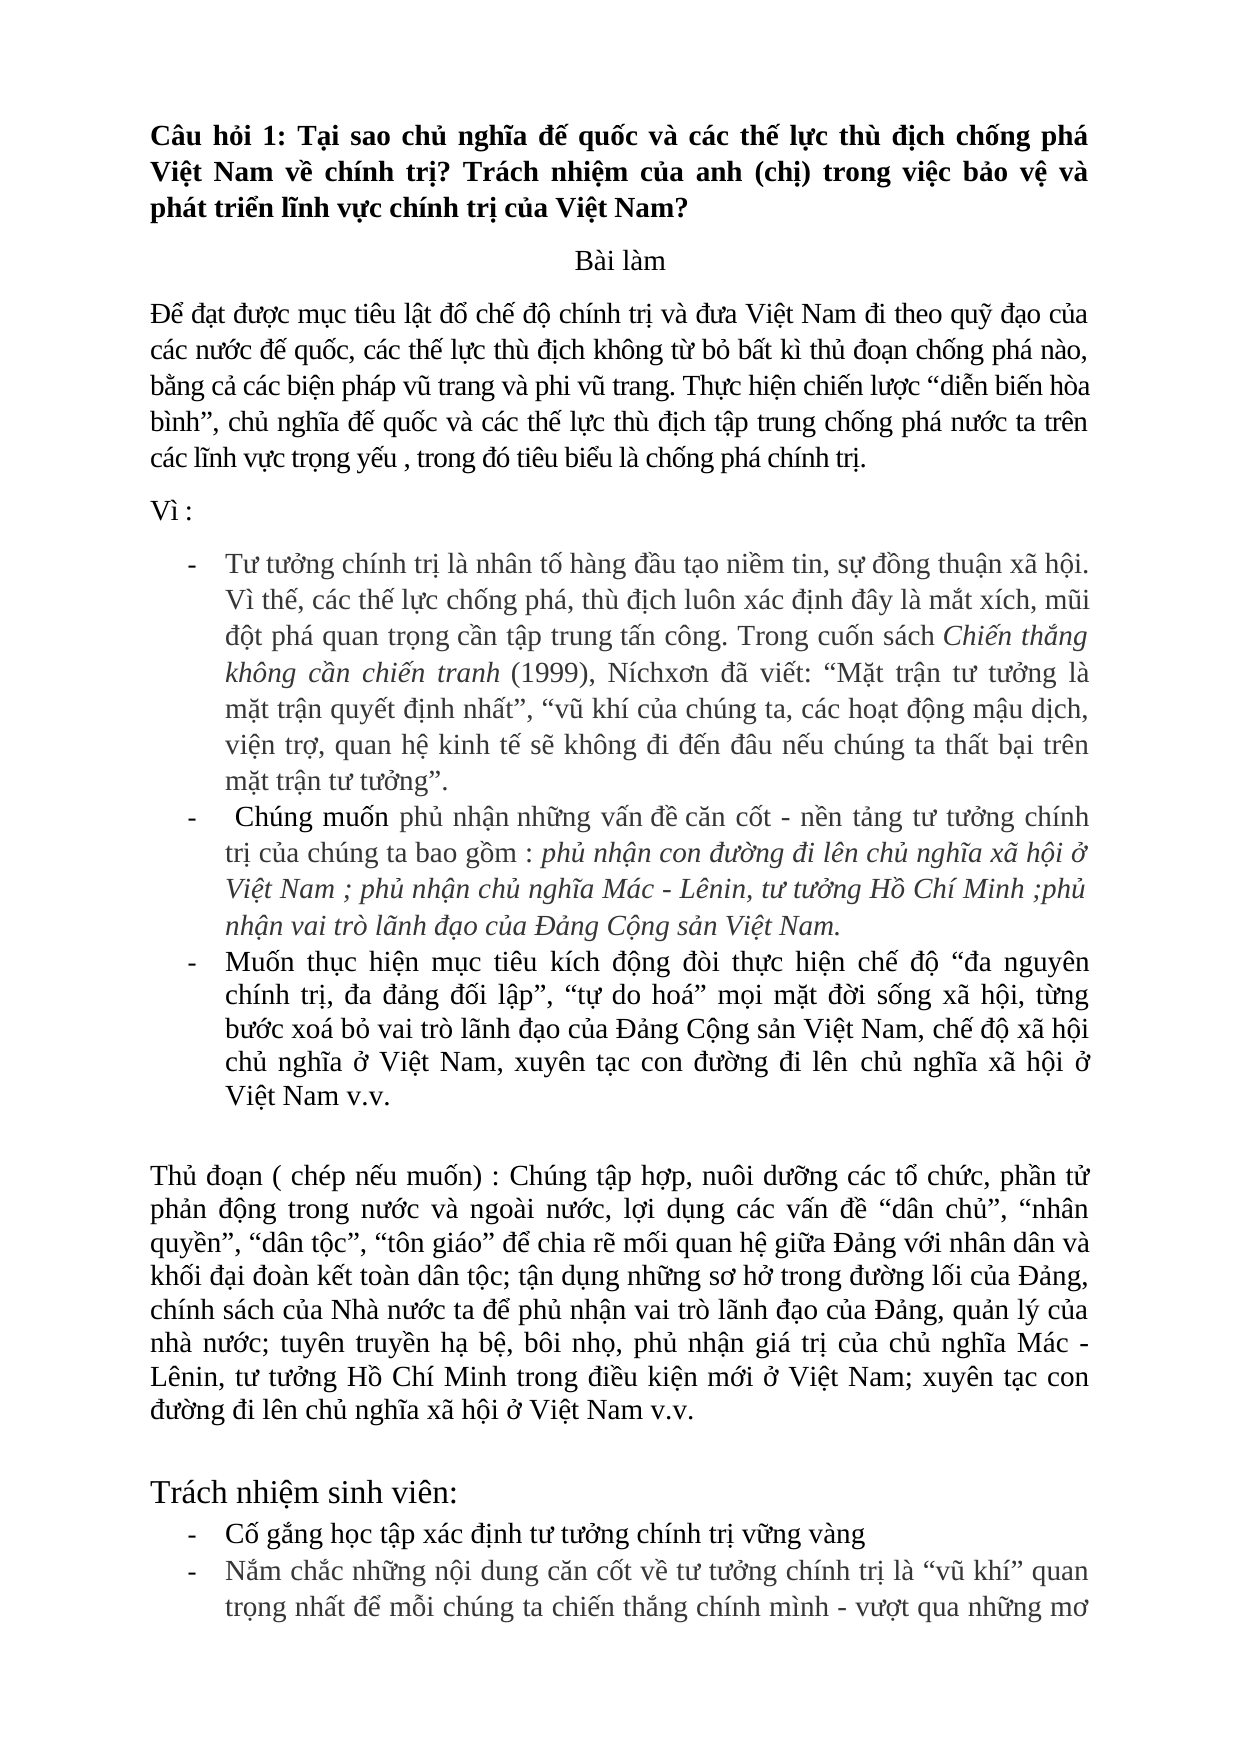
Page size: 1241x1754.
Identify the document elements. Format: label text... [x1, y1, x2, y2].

text Trách nhiệm sinh viên: [150, 1472, 1090, 1510]
text Vì : [150, 493, 1090, 527]
list Chúng muốn phủ nhận những vấn đề căn cốt - nền tảng tư tưởng chính trị của chúng ta bao gồm : phủ nhận con đường đi lên chủ nghĩa xã hội ở Việt Nam ; phủ nhận chủ nghĩa Mác - Lênin, tư tưởng Hồ Chí Minh ;phủ nhận vai trò lãnh đạo của Đảng Cộng sản Việt Nam. [187, 799, 1090, 941]
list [187, 1553, 1090, 1622]
list Muốn thục hiện mục tiêu kích động đòi thực hiện chế độ “đa nguyên chính trị, đa đảng đối lập”, “tự do hoá” mọi mặt đời sống xã hội, từng bước xoá bỏ vai trò lãnh đạo của Đảng Cộng sản Việt Nam, chế độ xã hội chủ nghĩa ở Việt Nam, xuyên tạc con đường đi lên chủ nghĩa xã hội ở Việt Nam v.v. [187, 944, 1090, 1112]
list Tư tưởng chính trị là nhân tố hàng đầu tạo niềm tin, sự đồng thuận xã hội. Vì thế, các thế lực chống phá, thù địch luôn xác định đây là mắt xích, mũi đột phá quan trọng cần tập trung tấn công. Trong cuốn sách Chiến thắng không cần chiến tranh (1999), Níchxơn đã viết: “Mặt trận tư tưởng là mặt trận quyết định nhất”, “vũ khí của chúng ta, các hoạt động mậu dịch, viện trợ, quan hệ kinh tế sẽ không đi đến đâu nếu chúng ta thất bại trên mặt trận tư tưởng”. [187, 546, 1090, 797]
text Câu hỏi 1: Tại sao chủ nghĩa đế quốc và các thế lực thù địch chống phá Việt Nam về chính trị? Trách nhiệm của anh (chị) trong việc bảo vệ và phát triển lĩnh vực chính trị của Việt Nam? [150, 118, 1090, 224]
text Thủ đoạn ( chép nếu muốn) : Chúng tập hợp, nuôi dưỡng các tổ chức, phần tử phản động trong nước và ngoài nước, lợi dụng các vấn đề “dân chủ”, “nhân quyền”, “dân tộc”, “tôn giáo” để chia rẽ mối quan hệ giữa Đảng với nhân dân và khối đại đoàn kết toàn dân tộc; tận dụng những sơ hở trong đường lối của Đảng, chính sách của Nhà nước ta để phủ nhận vai trò lãnh đạo của Đảng, quản lý của nhà nước; tuyên truyền hạ bệ, bôi nhọ, phủ nhận giá trị của chủ nghĩa Mác - Lênin, tư tưởng Hồ Chí Minh trong điều kiện mới ở Việt Nam; xuyên tạc con đường đi lên chủ nghĩa xã hội ở Việt Nam v.v. [150, 1158, 1090, 1426]
text Bài làm [150, 243, 1090, 277]
text Để đạt được mục tiêu lật đổ chế độ chính trị và đưa Việt Nam đi theo quỹ đạo của các nước đế quốc, các thế lực thù địch không từ bỏ bất kì thủ đoạn chống phá nào, bằng cả các biện pháp vũ trang và phi vũ trang. Thực hiện chiến lược “diễn biến hòa bình”, chủ nghĩa đế quốc và các thế lực thù địch tập trung chống phá nước ta trên các lĩnh vực trọng yếu , trong đó tiêu biểu là chống phá chính trị. [150, 296, 1090, 474]
list Cố gắng học tập xác định tư tưởng chính trị vững vàng [187, 1517, 1090, 1550]
